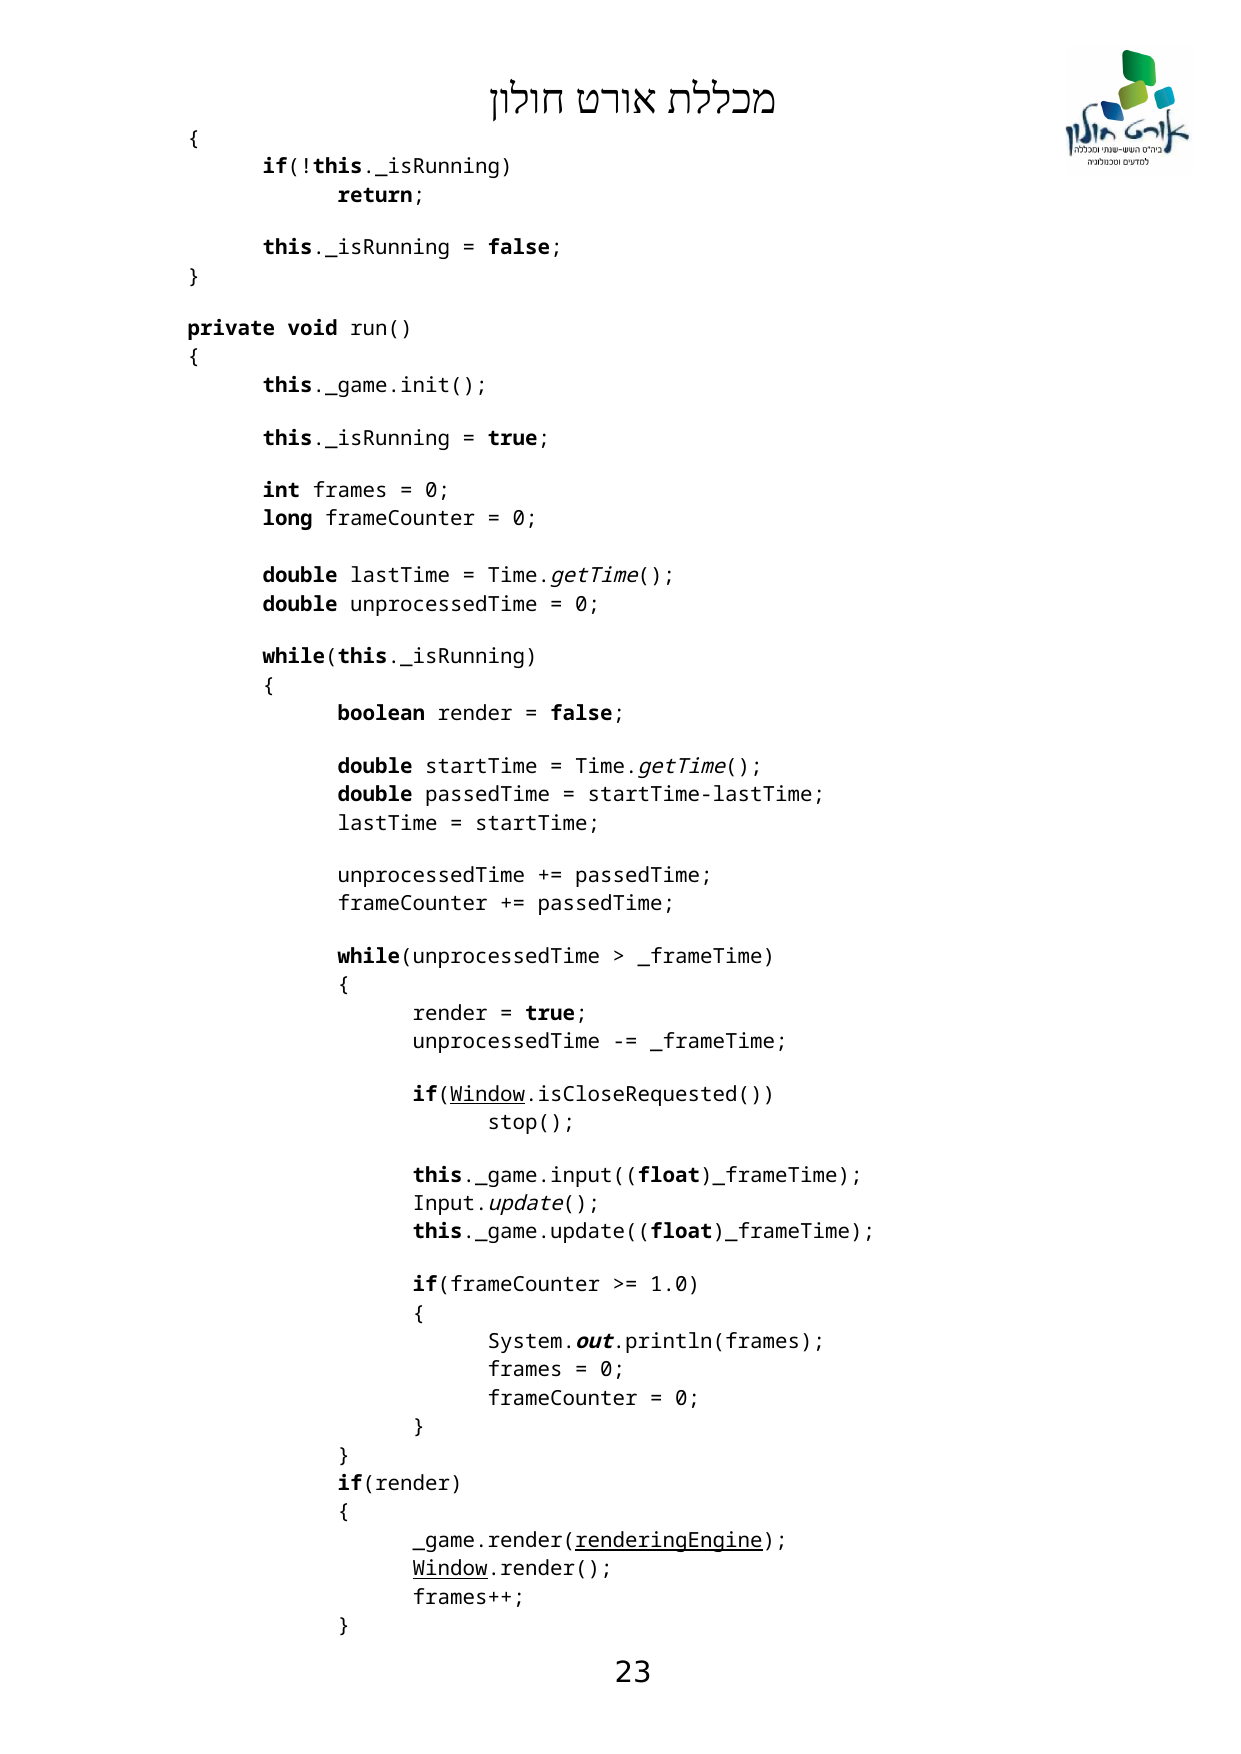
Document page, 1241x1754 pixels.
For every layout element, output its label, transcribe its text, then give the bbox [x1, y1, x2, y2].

text if(frameCounter >= 1.0) [112, 1269, 1153, 1298]
text boolean render = false; [112, 698, 1153, 727]
text long frameCounter = 0; [112, 503, 1153, 532]
text { [112, 1497, 1153, 1525]
text if(Window.isCloseRequested()) [112, 1079, 1153, 1107]
text lastTime = startTime; [112, 808, 1153, 836]
text { [112, 969, 1153, 998]
text System.out.println(frames); [112, 1326, 1153, 1354]
text double startTime = Time.getTime(); [112, 751, 1153, 779]
text while(unprocessedTime > _frameTime) [112, 941, 1153, 969]
text render = true; [112, 998, 1153, 1026]
text frameCounter += passedTime; [112, 888, 1153, 917]
text double unprocessedTime = 0; [112, 589, 1153, 617]
text while(this._isRunning) [112, 641, 1153, 670]
text { [112, 670, 1153, 698]
text _game.render(renderingEngine); [112, 1525, 1153, 1553]
text { [112, 1298, 1153, 1326]
text } [112, 1411, 1153, 1440]
text frames = 0; [112, 1354, 1153, 1383]
text stop(); [112, 1107, 1153, 1136]
text double passedTime = startTime-lastTime; [112, 779, 1153, 808]
text unprocessedTime += passedTime; [112, 860, 1153, 888]
text this._game.input((float)_frameTime); [112, 1160, 1153, 1188]
text { [112, 342, 1153, 370]
text this._isRunning = false; [112, 232, 1153, 261]
text { [112, 123, 1065, 151]
text this._game.update((float)_frameTime); [112, 1217, 1153, 1245]
text frameCounter = 0; [112, 1383, 1153, 1411]
text double lastTime = Time.getTime(); [112, 560, 1153, 589]
text private void run() [112, 313, 1153, 342]
text Input.update(); [112, 1188, 1153, 1217]
text if(!this._isRunning) [112, 151, 1153, 180]
text return; [112, 180, 1153, 208]
text frames++; [112, 1582, 1153, 1610]
text Window.render(); [112, 1553, 1153, 1582]
text if(render) [112, 1468, 1153, 1497]
text int frames = 0; [112, 475, 1153, 503]
text this._isRunning = true; [112, 423, 1153, 451]
text } [112, 261, 1153, 289]
text unprocessedTime -= _frameTime; [112, 1026, 1153, 1055]
picture [1065, 46, 1197, 178]
text } [112, 1610, 1153, 1639]
text } [112, 1440, 1153, 1468]
text this._game.init(); [112, 370, 1153, 398]
